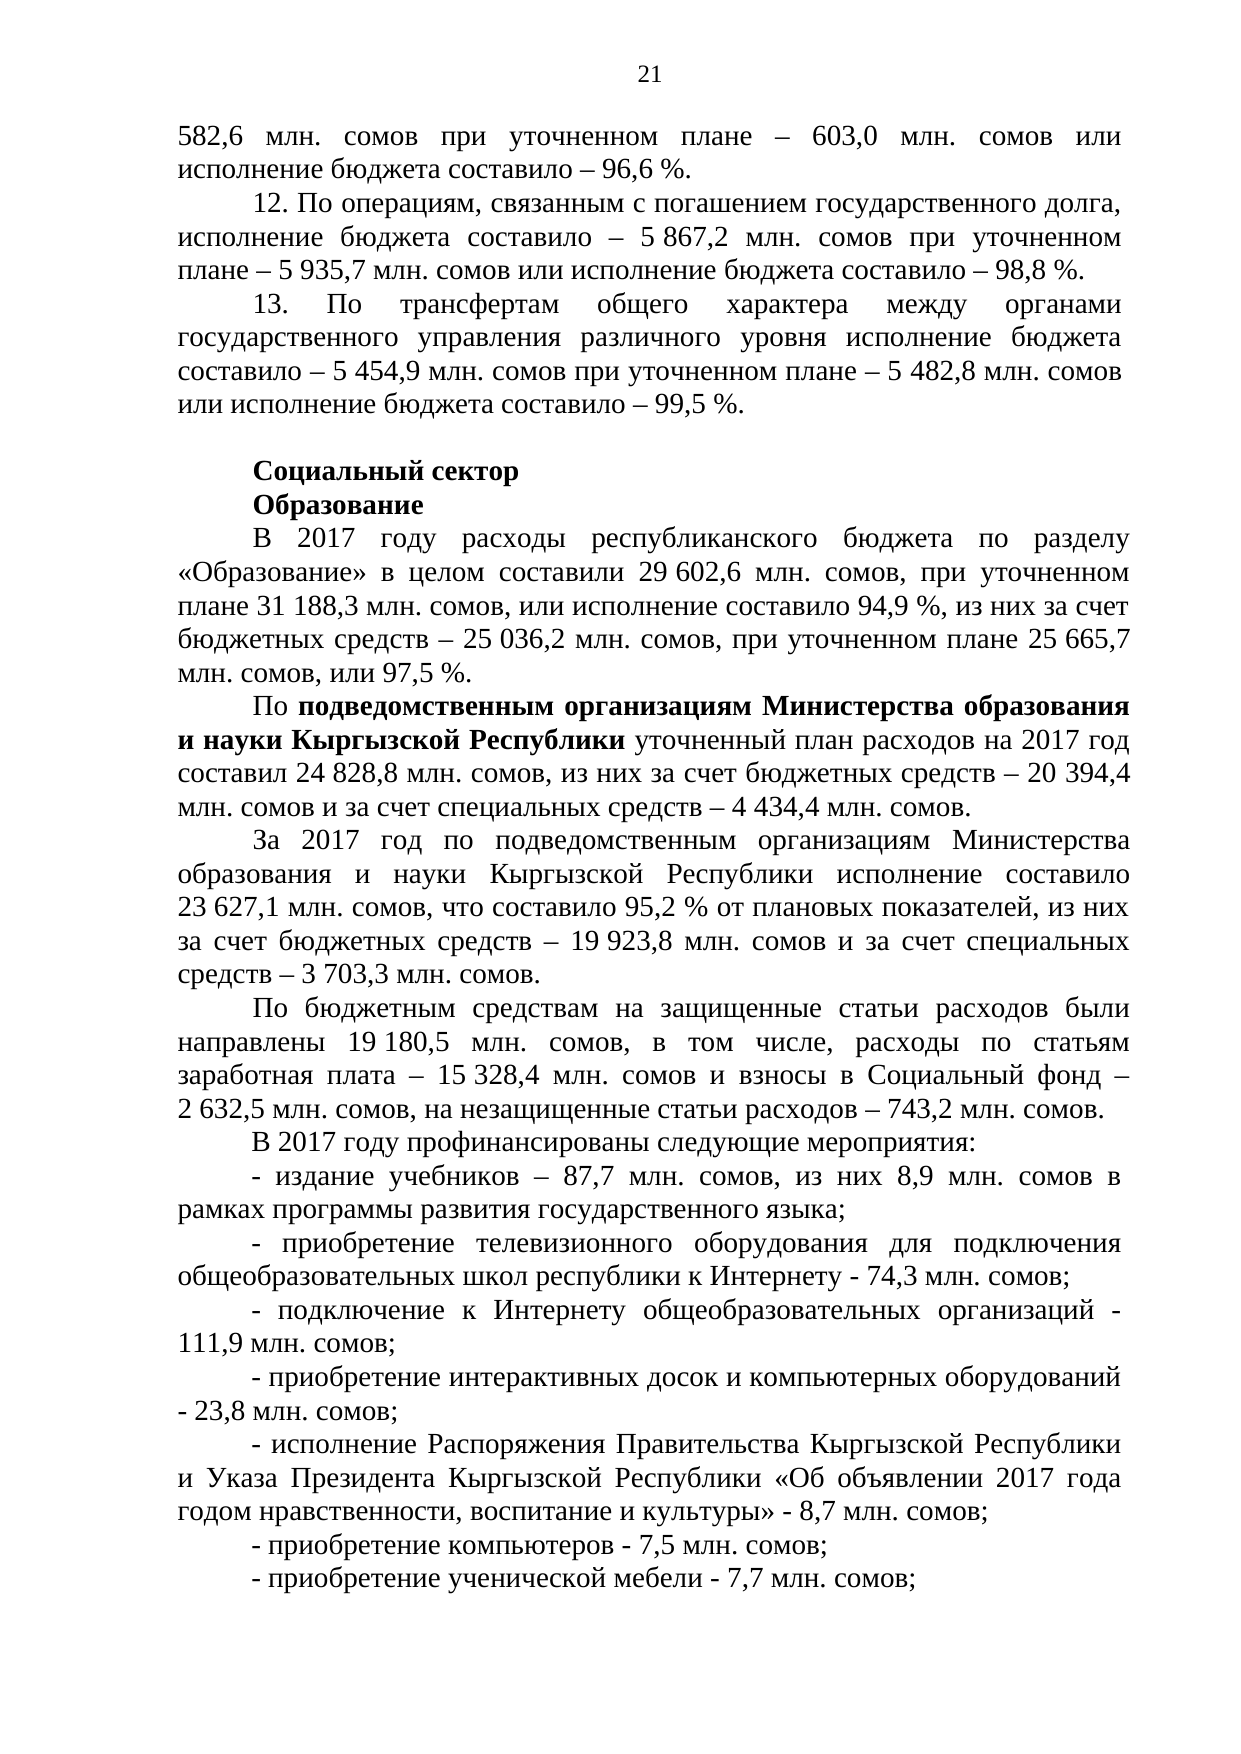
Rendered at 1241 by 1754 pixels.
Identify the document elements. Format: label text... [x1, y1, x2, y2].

text В 2017 году профинансированы следующие мероприятия: [177, 1124, 1122, 1158]
text В 2017 году расходы республиканского бюджета по разделу «Образование» в целом составили 29 602,6 млн. сомов, при уточненном плане 31 188,3 млн. сомов, или исполнение составило 94,9 %, из них за счет бюджетных средств – 25 036,2 млн. сомов, при уточненном плане 25 665,7 млн. сомов, или 97,5 %. [177, 521, 1130, 688]
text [177, 118, 1122, 185]
text Образование [177, 487, 1130, 521]
text За 2017 год по подведомственным организациям Министерства образования и науки Кыргызской Республики исполнение составило 23 627,1 млн. сомов, что составило 95,2 % от плановых показателей, из них за счет бюджетных средств – 19 923,8 млн. сомов и за счет специальных средств – 3 703,3 млн. сомов. [177, 822, 1130, 990]
text - издание учебников – 87,7 млн. сомов, из них 8,9 млн. сомов в рамках программы развития государственного языка; [177, 1158, 1122, 1225]
text Социальный сектор [177, 453, 1130, 487]
text 13. По трансфертам общего характера между органами государственного управления различного уровня исполнение бюджета составило – 5 454,9 млн. сомов при уточненном плане – 5 482,8 млн. сомов или исполнение бюджета составило – 99,5 %. [177, 286, 1122, 420]
text По подведомственным организациям Министерства образования и науки Кыргызской Республики уточненный план расходов на 2017 год составил 24 828,8 млн. сомов, из них за счет бюджетных средств – 20 394,4 млн. сомов и за счет специальных средств – 4 434,4 млн. сомов. [177, 688, 1130, 822]
text 12. По операциям, связанным с погашением государственного долга, исполнение бюджета составило – 5 867,2 млн. сомов при уточненном плане – 5 935,7 млн. сомов или исполнение бюджета составило – 98,8 %. [177, 185, 1122, 286]
text - исполнение Распоряжения Правительства Кыргызской Республики и Указа Президента Кыргызской Республики «Об объявлении 2017 года годом нравственности, воспитание и культуры» - 8,7 млн. сомов; [177, 1426, 1122, 1527]
text - приобретение телевизионного оборудования для подключения общеобразовательных школ республики к Интернету - 74,3 млн. сомов; [177, 1225, 1122, 1292]
text - приобретение интерактивных досок и компьютерных оборудований - 23,8 млн. сомов; [177, 1359, 1122, 1426]
text По бюджетным средствам на защищенные статьи расходов были направлены 19 180,5 млн. сомов, в том числе, расходы по статьям заработная плата – 15 328,4 млн. сомов и взносы в Социальный фонд – 2 632,5 млн. сомов, на незащищенные статьи расходов – 743,2 млн. сомов. [177, 990, 1130, 1124]
text - подключение к Интернету общеобразовательных организаций -111,9 млн. сомов; [177, 1292, 1122, 1359]
text - приобретение компьютеров - 7,5 млн. сомов; [177, 1527, 1122, 1560]
text - приобретение ученической мебели - 7,7 млн. сомов; [177, 1560, 1122, 1594]
